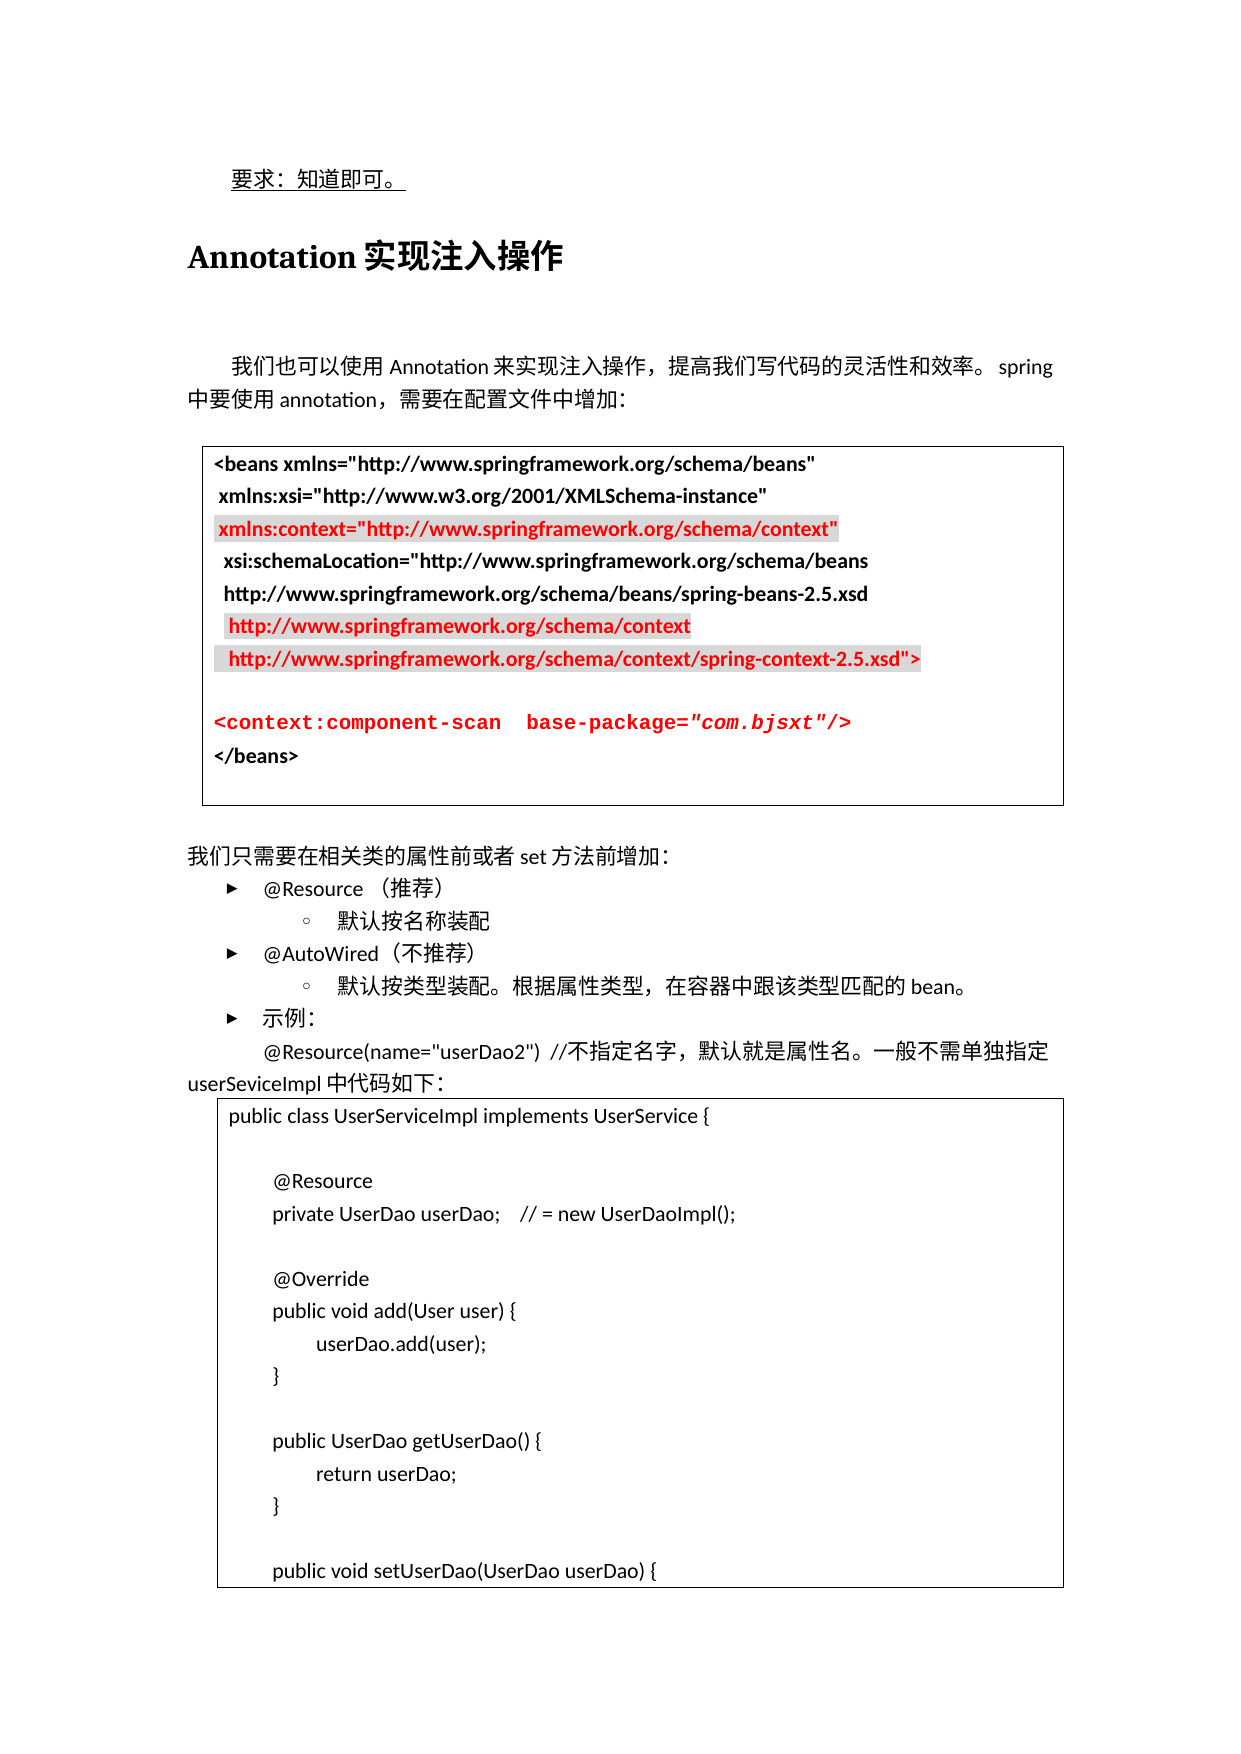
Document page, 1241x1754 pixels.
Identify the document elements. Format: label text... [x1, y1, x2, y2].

list 示例： [225, 1001, 1053, 1033]
list 默认按名称装配 [300, 903, 1053, 936]
text userSeviceImpl中代码如下： [187, 1066, 1053, 1098]
list @Resource(name="userDao2") //不指定名字，默认就是属性名。一般不需单独指定 [262, 1033, 1053, 1066]
list 默认按类型装配。根据属性类型，在容器中跟该类型匹配的bean。 [300, 968, 1053, 1001]
subtitle Annotation实现注入操作 [187, 222, 1053, 287]
table_header <beans xmlns="http://www.springframework.org/schema/beans" xmlns:xsi="http://www.w3.org/2001/XMLSchema-instance" xmlns:context="http://www.springframework.org/schema/context" xsi:schemaLocation="http://www.springframework.org/schema/beans http://www.springframework.org/schema/beans/spring-beans-2.5.xsd http://www.springframework.org/schema/context http://www.springframework.org/schema/context/spring-context-2.5.xsd"> <context:component-scan base-package="com.bjsxt"/> </beans> [203, 447, 1063, 805]
list @Resource （推荐） [225, 871, 1053, 903]
list @AutoWired（不推荐） [225, 936, 1053, 968]
text 要求：知道即可。 [187, 162, 1053, 194]
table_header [218, 1099, 1063, 1587]
text 我们只需要在相关类的属性前或者set方法前增加： [187, 838, 1053, 871]
text 我们也可以使用Annotation来实现注入操作，提高我们写代码的灵活性和效率。spring中要使用annotation，需要在配置文件中增加： [187, 349, 1053, 414]
